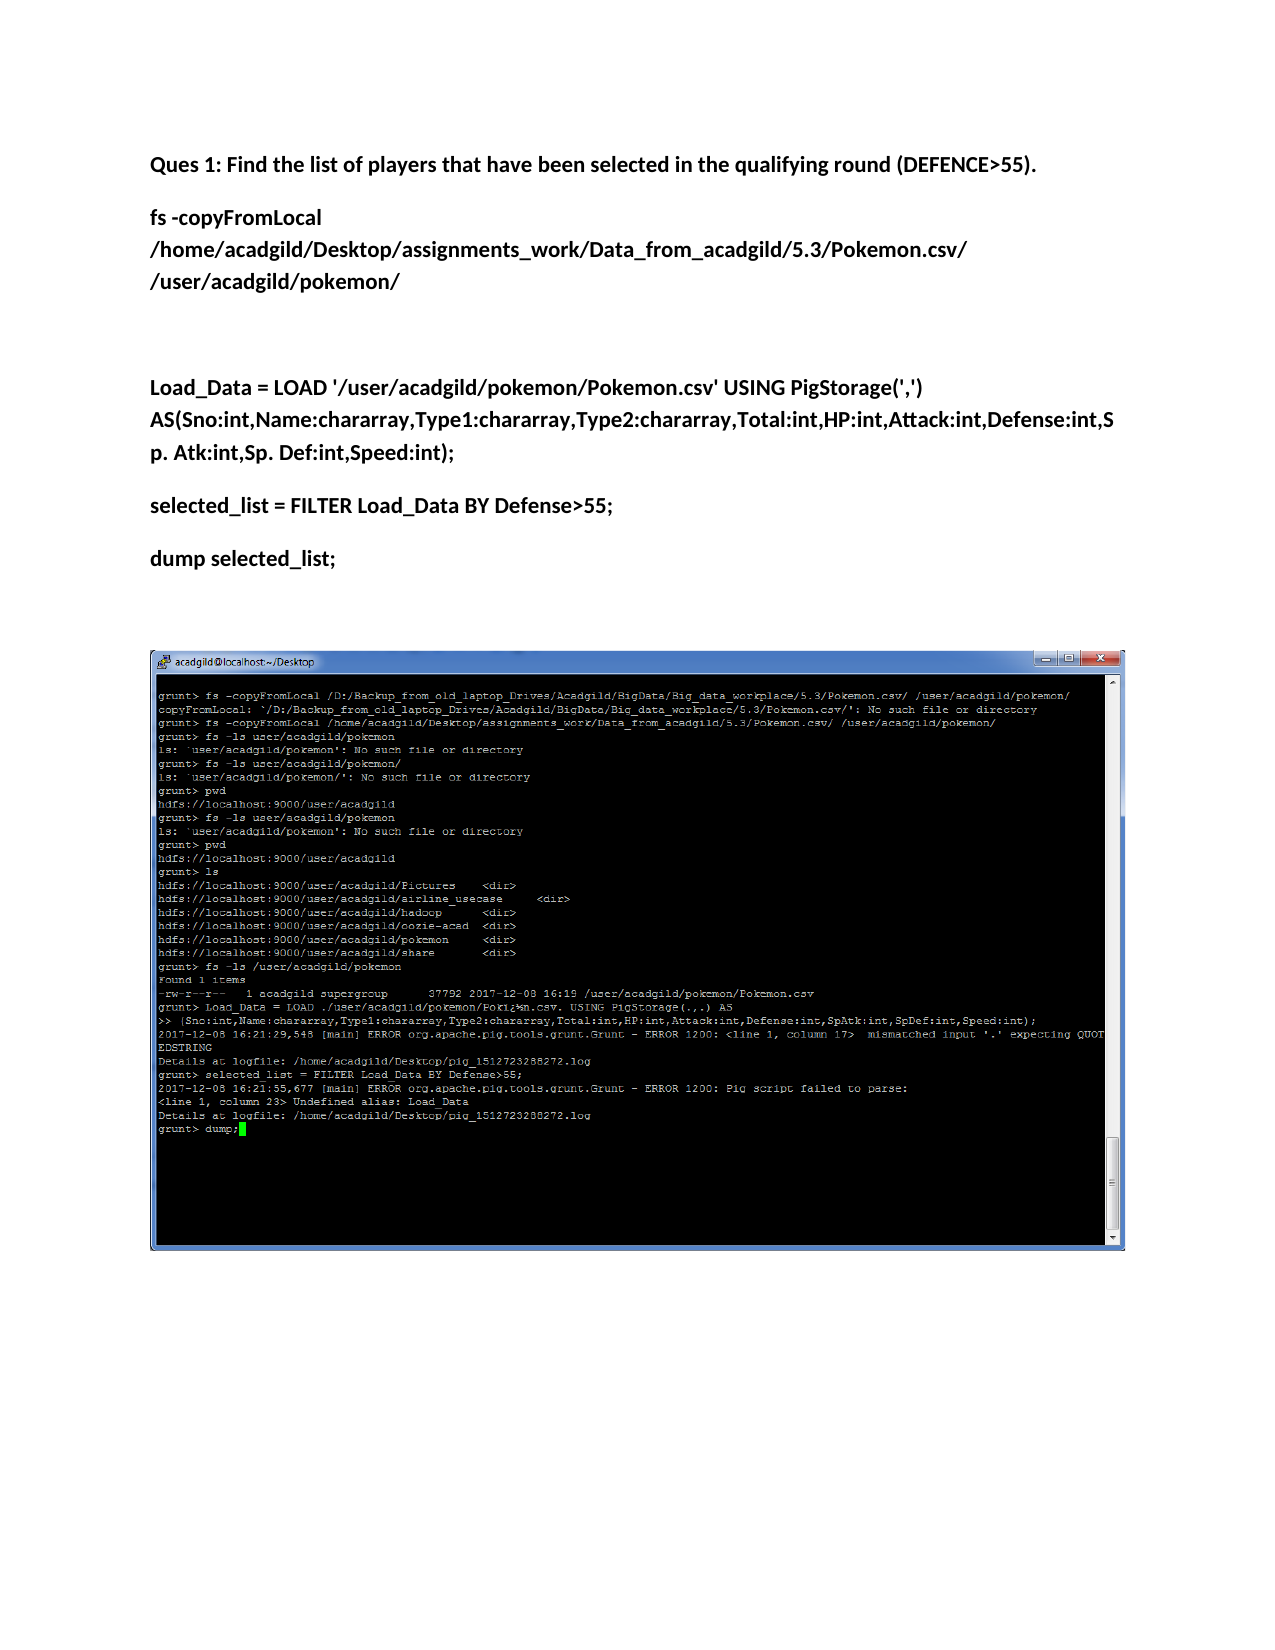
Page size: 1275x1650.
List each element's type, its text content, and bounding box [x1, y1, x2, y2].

text fs -copyFromLocal /home/acadgild/Desktop/assignments_work/Data_from_acadgild/5.3/Pokemon.csv/ /user/acadgild/pokemon/ [150, 203, 1125, 295]
text selected_list = FILTER Load_Data BY Defense>55; [150, 491, 1125, 519]
text dump selected_list; [150, 544, 1125, 572]
picture [150, 650, 1125, 1251]
text Ques 1: Find the list of players that have been selected in the qualifying round (DEFENCE>55). [150, 150, 1125, 178]
text Load_Data = LOAD '/user/acadgild/pokemon/Pokemon.csv' USING PigStorage(',') AS(Sno:int,Name:chararray,Type1:chararray,Type2:chararray,Total:int,HP:int,Attack:int,Defense:int,Sp. Atk:int,Sp. Def:int,Speed:int); [150, 373, 1125, 466]
